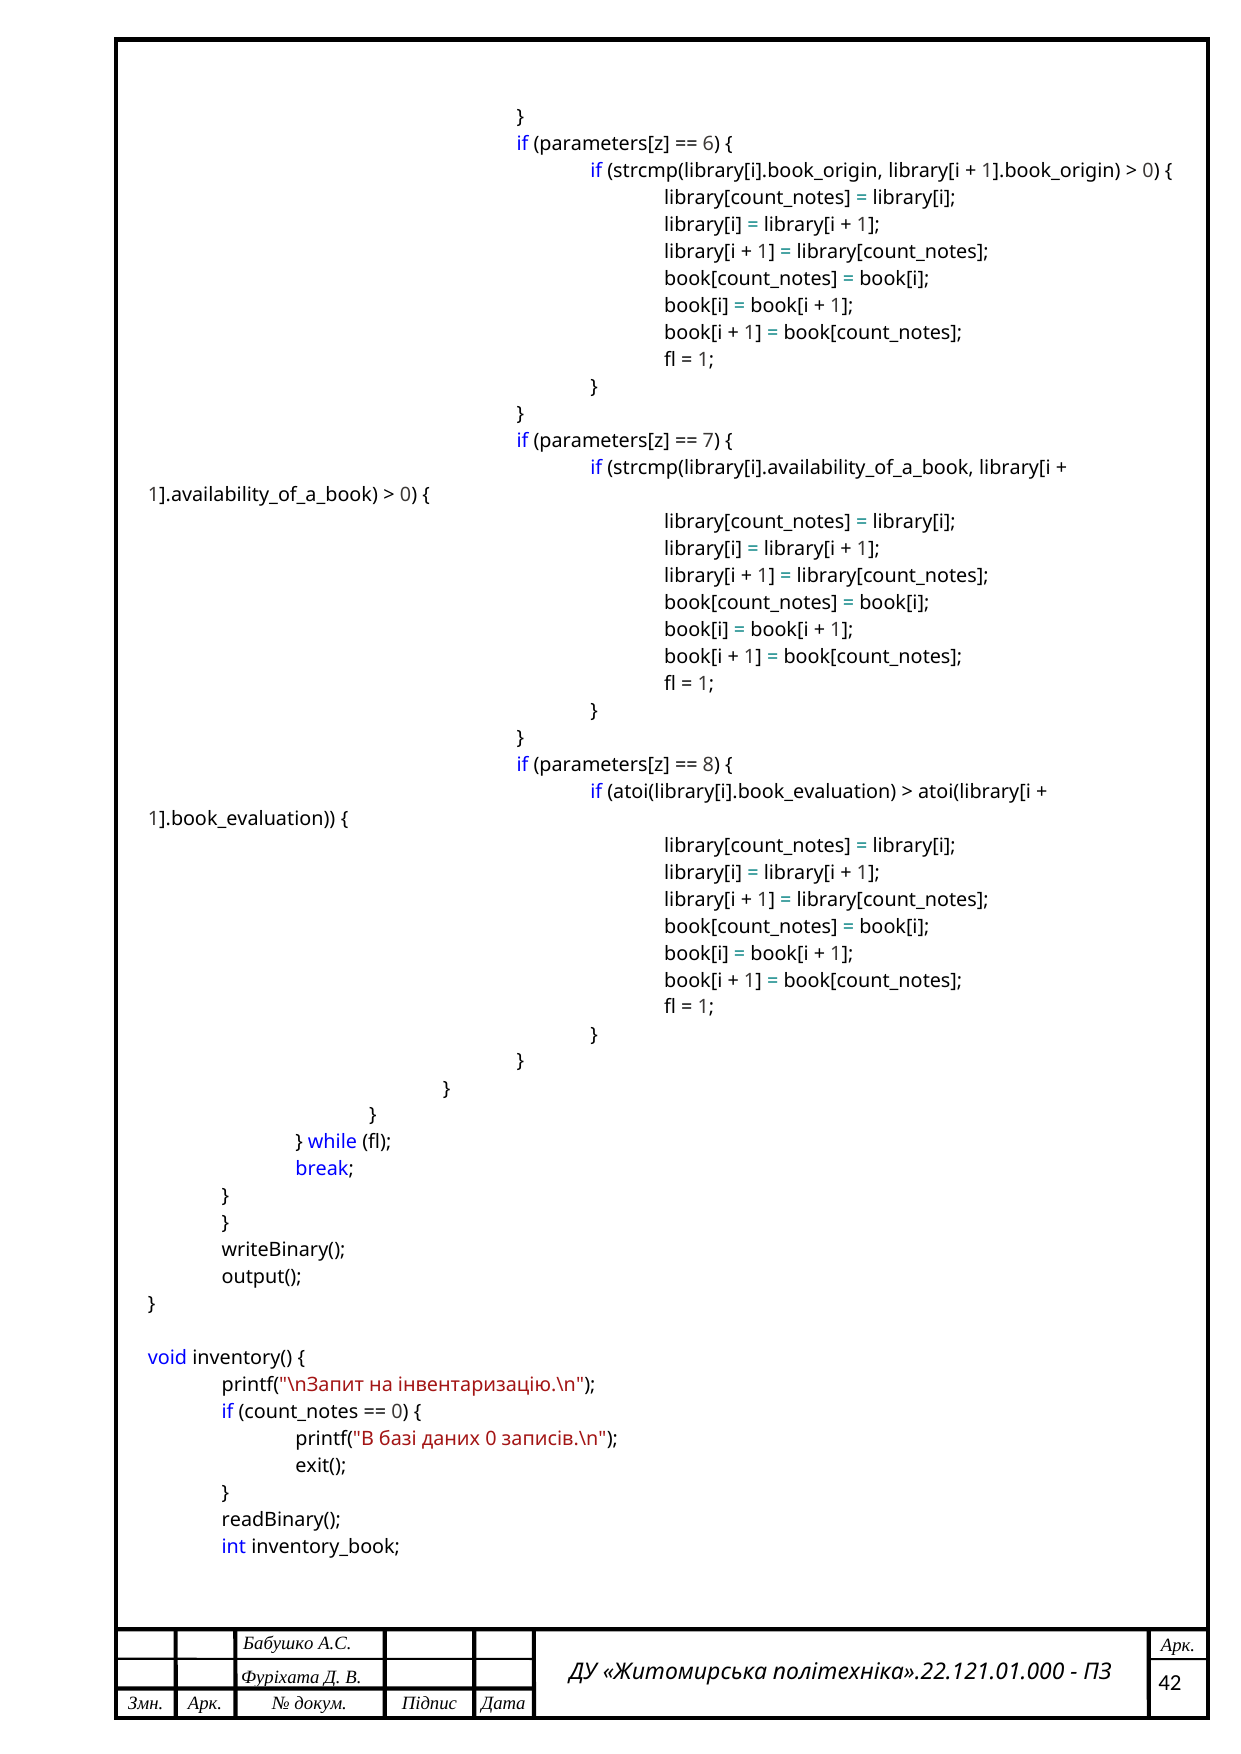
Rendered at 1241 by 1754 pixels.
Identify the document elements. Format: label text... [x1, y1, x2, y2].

text library[i] = library[i + 1]; [148, 534, 1181, 561]
text book[count_notes] = book[i]; [148, 264, 1181, 291]
text } [148, 1074, 1181, 1101]
text if (strcmp(library[i].availability_of_a_book, library[i + 1].availability_of_a_book) > 0) { [148, 453, 1181, 507]
text } [148, 1101, 1181, 1128]
text } [148, 1020, 1181, 1047]
text fl = 1; [148, 993, 1181, 1020]
text if (atoi(library[i].book_evaluation) > atoi(library[i + 1].book_evaluation)) { [148, 777, 1181, 831]
text } [148, 1209, 1181, 1236]
text } [148, 723, 1181, 750]
text } [148, 696, 1181, 723]
text book[i] = book[i + 1]; [148, 615, 1181, 642]
text library[count_notes] = library[i]; [148, 507, 1181, 534]
text library[i + 1] = library[count_notes]; [148, 885, 1181, 912]
text } [148, 1047, 1181, 1074]
text } [148, 399, 1181, 426]
text break; [148, 1155, 1181, 1182]
text } [148, 1182, 1181, 1209]
text library[count_notes] = library[i]; [148, 831, 1181, 858]
text fl = 1; [148, 345, 1181, 372]
text writeBinary(); [148, 1236, 1181, 1263]
text void inventory() { [148, 1343, 1181, 1371]
text book[i + 1] = book[count_notes]; [148, 642, 1181, 669]
text if (count_notes == 0) { [148, 1397, 1181, 1424]
text book[count_notes] = book[i]; [148, 588, 1181, 615]
text output(); [148, 1263, 1181, 1289]
text book[count_notes] = book[i]; [148, 912, 1181, 939]
text library[i + 1] = library[count_notes]; [148, 237, 1181, 264]
text if (strcmp(library[i].book_origin, library[i + 1].book_origin) > 0) { [148, 156, 1181, 183]
text fl = 1; [148, 669, 1181, 696]
text } [148, 1289, 1181, 1317]
text readBinary(); [148, 1505, 1181, 1532]
text } [148, 102, 1181, 129]
text } while (fl); [148, 1128, 1181, 1155]
text printf("\nЗапит на інвентаризацію.\n"); [148, 1371, 1181, 1397]
text book[i + 1] = book[count_notes]; [148, 966, 1181, 993]
text book[i] = book[i + 1]; [148, 939, 1181, 966]
text printf("В базі даних 0 записів.\n"); [148, 1424, 1181, 1451]
text if (parameters[z] == 8) { [148, 750, 1181, 777]
text book[i + 1] = book[count_notes]; [148, 318, 1181, 345]
text library[i] = library[i + 1]; [148, 210, 1181, 237]
text if (parameters[z] == 6) { [148, 129, 1181, 156]
text library[count_notes] = library[i]; [148, 183, 1181, 210]
text } [148, 1478, 1181, 1505]
text library[i] = library[i + 1]; [148, 858, 1181, 885]
text library[i + 1] = library[count_notes]; [148, 561, 1181, 588]
text book[i] = book[i + 1]; [148, 291, 1181, 318]
text if (parameters[z] == 7) { [148, 426, 1181, 453]
text exit(); [148, 1451, 1181, 1478]
text } [148, 372, 1181, 399]
text int inventory_book; [148, 1532, 1181, 1559]
